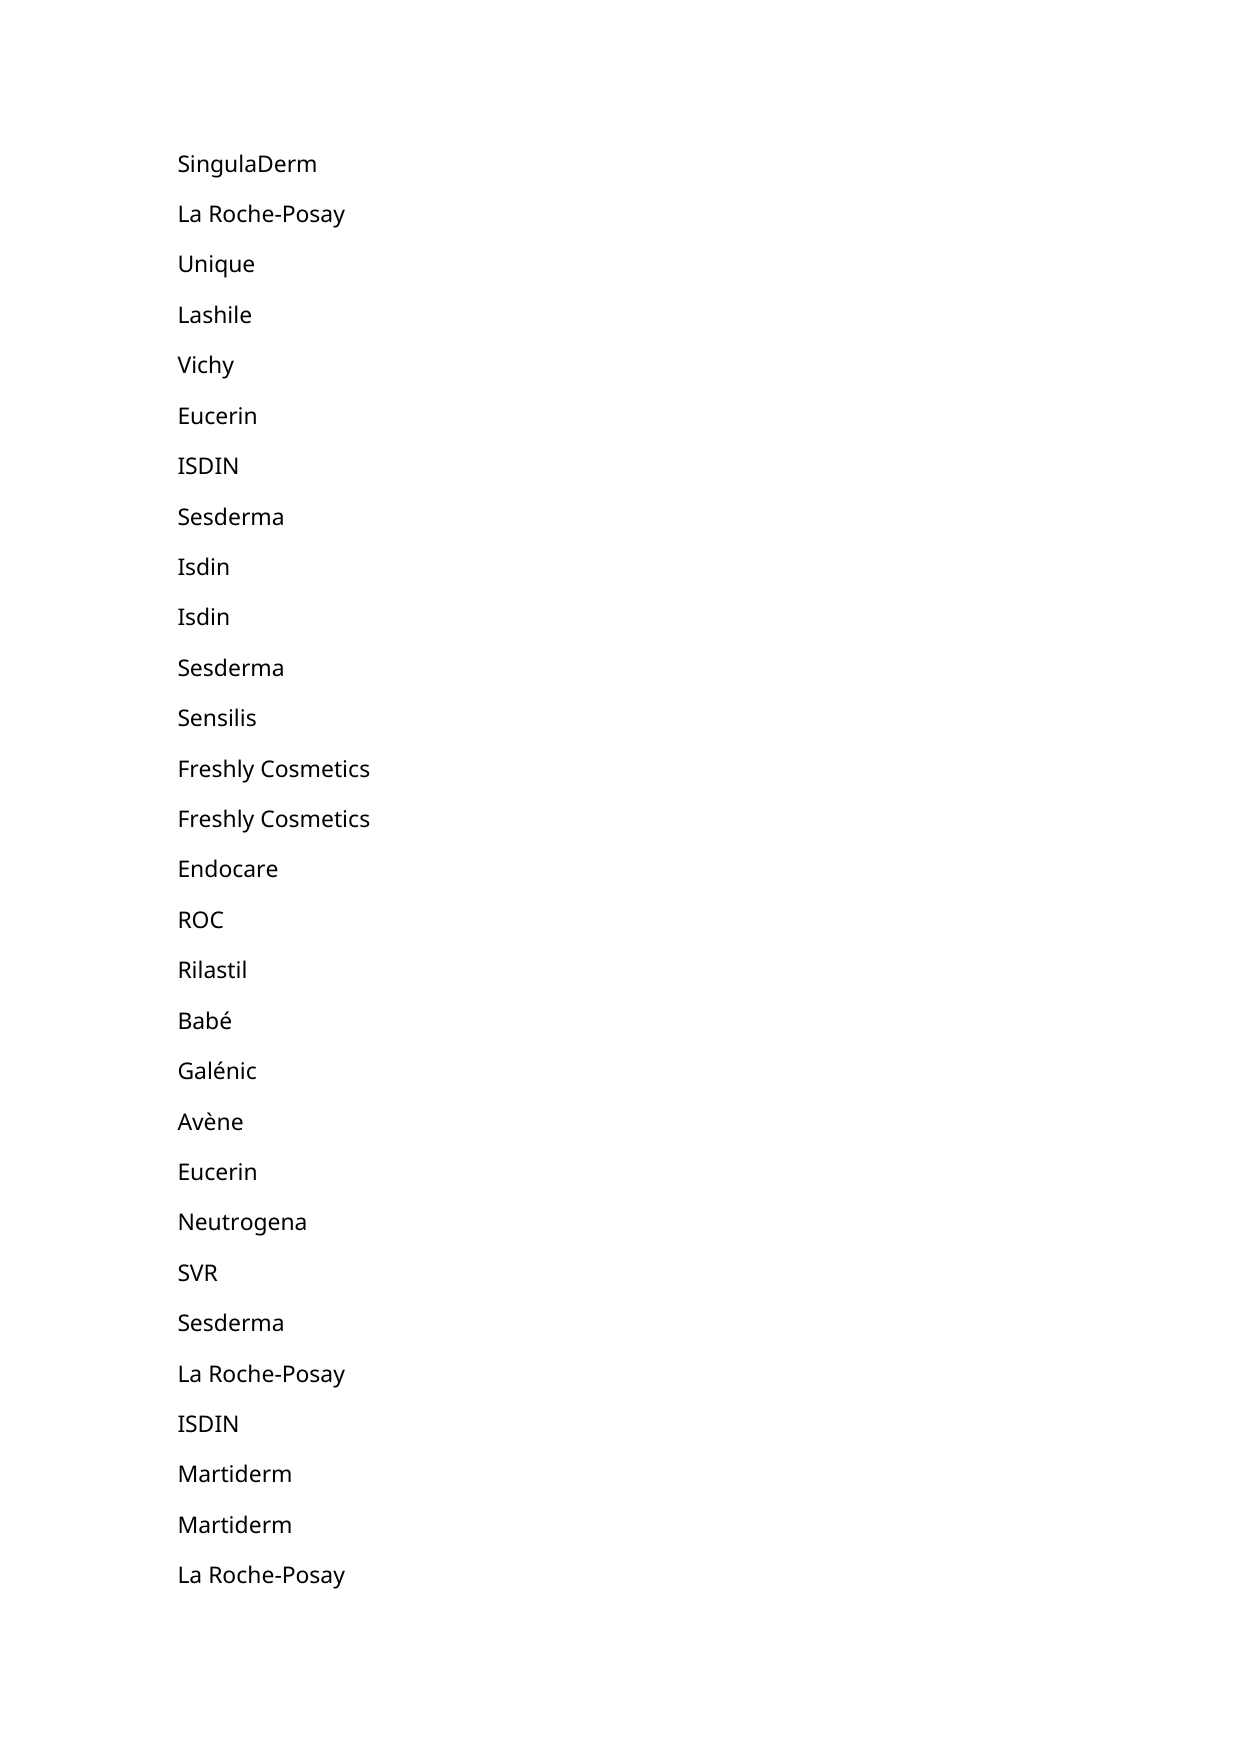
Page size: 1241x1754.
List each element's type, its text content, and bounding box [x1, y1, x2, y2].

text Neutrogena [177, 1206, 1063, 1238]
text Freshly Cosmetics [177, 753, 1063, 784]
text La Roche-Posay [177, 198, 1063, 229]
text SVR [177, 1257, 1063, 1288]
text Sesderma [177, 1307, 1063, 1338]
text Lashile [177, 299, 1063, 330]
text La Roche-Posay [177, 1559, 1063, 1591]
text Eucerin [177, 1156, 1063, 1187]
text Galénic [177, 1055, 1063, 1086]
text Rilastil [177, 954, 1063, 986]
text Unique [177, 248, 1063, 280]
text ISDIN [177, 1408, 1063, 1439]
text Eucerin [177, 400, 1063, 431]
text Sesderma [177, 652, 1063, 683]
text ISDIN [177, 450, 1063, 481]
text Freshly Cosmetics [177, 803, 1063, 834]
text Martiderm [177, 1458, 1063, 1490]
text Isdin [177, 601, 1063, 633]
text SingulaDerm [177, 148, 1063, 179]
text Babé [177, 1005, 1063, 1036]
text Sesderma [177, 501, 1063, 532]
text Martiderm [177, 1509, 1063, 1540]
text Endocare [177, 853, 1063, 885]
text Isdin [177, 551, 1063, 582]
text Avène [177, 1106, 1063, 1137]
text Sensilis [177, 702, 1063, 733]
text Vichy [177, 349, 1063, 381]
text La Roche-Posay [177, 1358, 1063, 1389]
text ROC [177, 904, 1063, 935]
